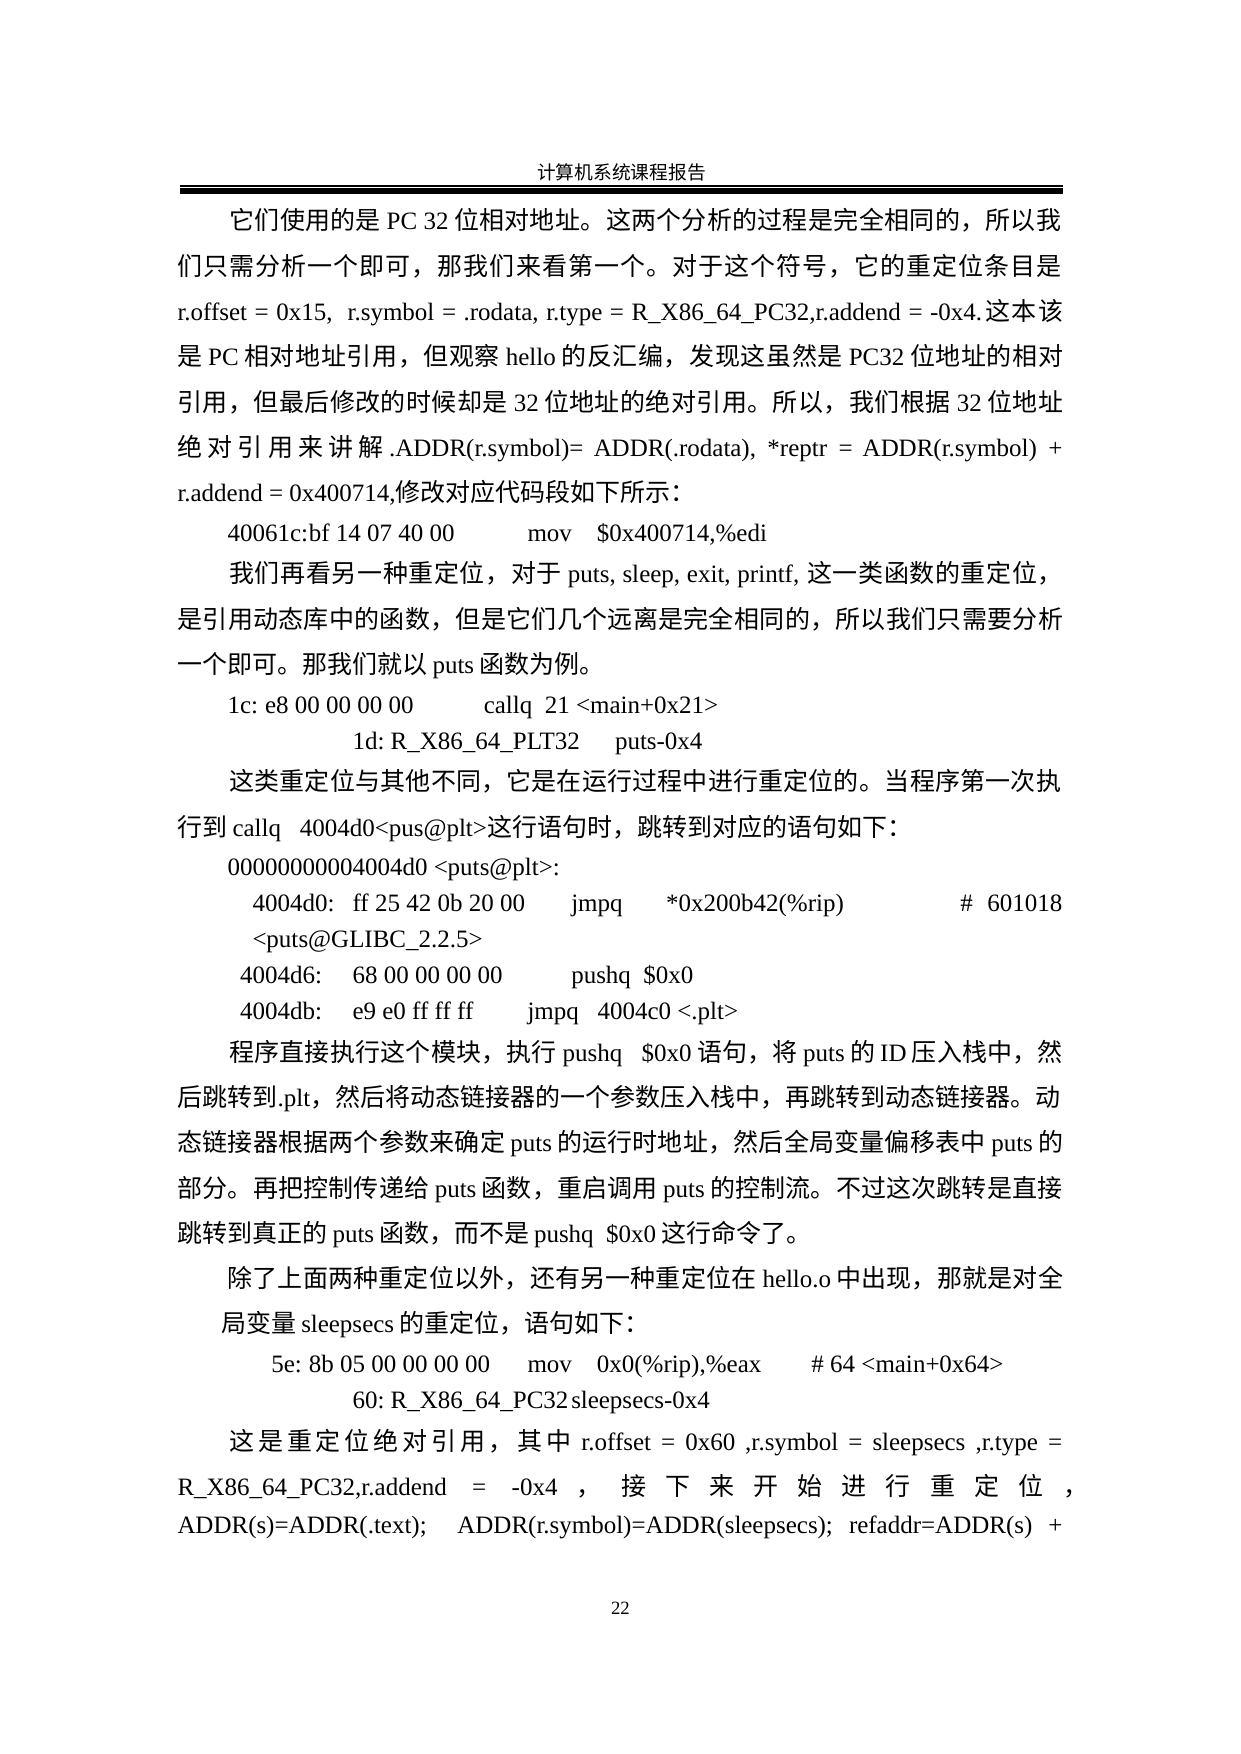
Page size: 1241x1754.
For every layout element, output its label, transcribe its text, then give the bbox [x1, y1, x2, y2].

text 这类重定位与其他不同，它是在运行过程中进行重定位的。当程序第一次执行到callq 4004d0<pus@plt>这行语句时，跳转到对应的语句如下： [177, 762, 1063, 843]
text 它们使用的是PC 32位相对地址。这两个分析的过程是完全相同的，所以我们只需分析一个即可，那我们来看第一个。对于这个符号，它的重定位条目是r.offset = 0x15, r.symbol = .rodata, r.type = R_X86_64_PC32,r.addend = -0x4.这本该是PC相对地址引用，但观察hello的反汇编，发现这虽然是PC32位地址的相对引用，但最后修改的时候却是32位地址的绝对引用。所以，我们根据32位地址绝对引用来讲解.ADDR(r.symbol)= ADDR(.rodata), *reptr = ADDR(r.symbol) + r.addend = 0x400714,修改对应代码段如下所示： [177, 201, 1063, 509]
text 除了上面两种重定位以外，还有另一种重定位在hello.o中出现，那就是对全局变量sleepsecs的重定位，语句如下： [221, 1259, 1063, 1340]
text 我们再看另一种重定位，对于puts, sleep, exit, printf, 这一类函数的重定位，是引用动态库中的函数，但是它们几个远离是完全相同的，所以我们只需要分析一个即可。那我们就以puts函数为例。 [177, 554, 1063, 681]
text 00000000004004d0 <puts@plt>: [177, 852, 1063, 881]
text 40061c: bf 14 07 40 00 mov $0x400714,%edi [177, 518, 1063, 547]
text 程序直接执行这个模块，执行pushq $0x0语句，将puts的ID压入栈中，然后跳转到.plt，然后将动态链接器的一个参数压入栈中，再跳转到动态链接器。动态链接器根据两个参数来确定puts的运行时地址，然后全局变量偏移表中puts的部分。再把控制传递给puts函数，重启调用puts的控制流。不过这次跳转是直接跳转到真正的puts函数，而不是pushq $0x0这行命令了。 [177, 1032, 1063, 1249]
text 4004d0: ff 25 42 0b 20 00 jmpq *0x200b42(%rip) # 601018 <puts@GLIBC_2.2.5> [252, 888, 1063, 953]
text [177, 1421, 1063, 1539]
text 60: R_X86_64_PC32 sleepsecs-0x4 [177, 1385, 1063, 1414]
text 4004d6: 68 00 00 00 00 pushq $0x0 [177, 960, 1063, 989]
text 1d: R_X86_64_PLT32 puts-0x4 [177, 726, 1063, 754]
text 1c: e8 00 00 00 00 callq 21 <main+0x21> [177, 690, 1063, 719]
text 5e: 8b 05 00 00 00 00 mov 0x0(%rip),%eax # 64 <main+0x64> [221, 1349, 1063, 1378]
text 4004db: e9 e0 ff ff ff jmpq 4004c0 <.plt> [177, 996, 1063, 1025]
